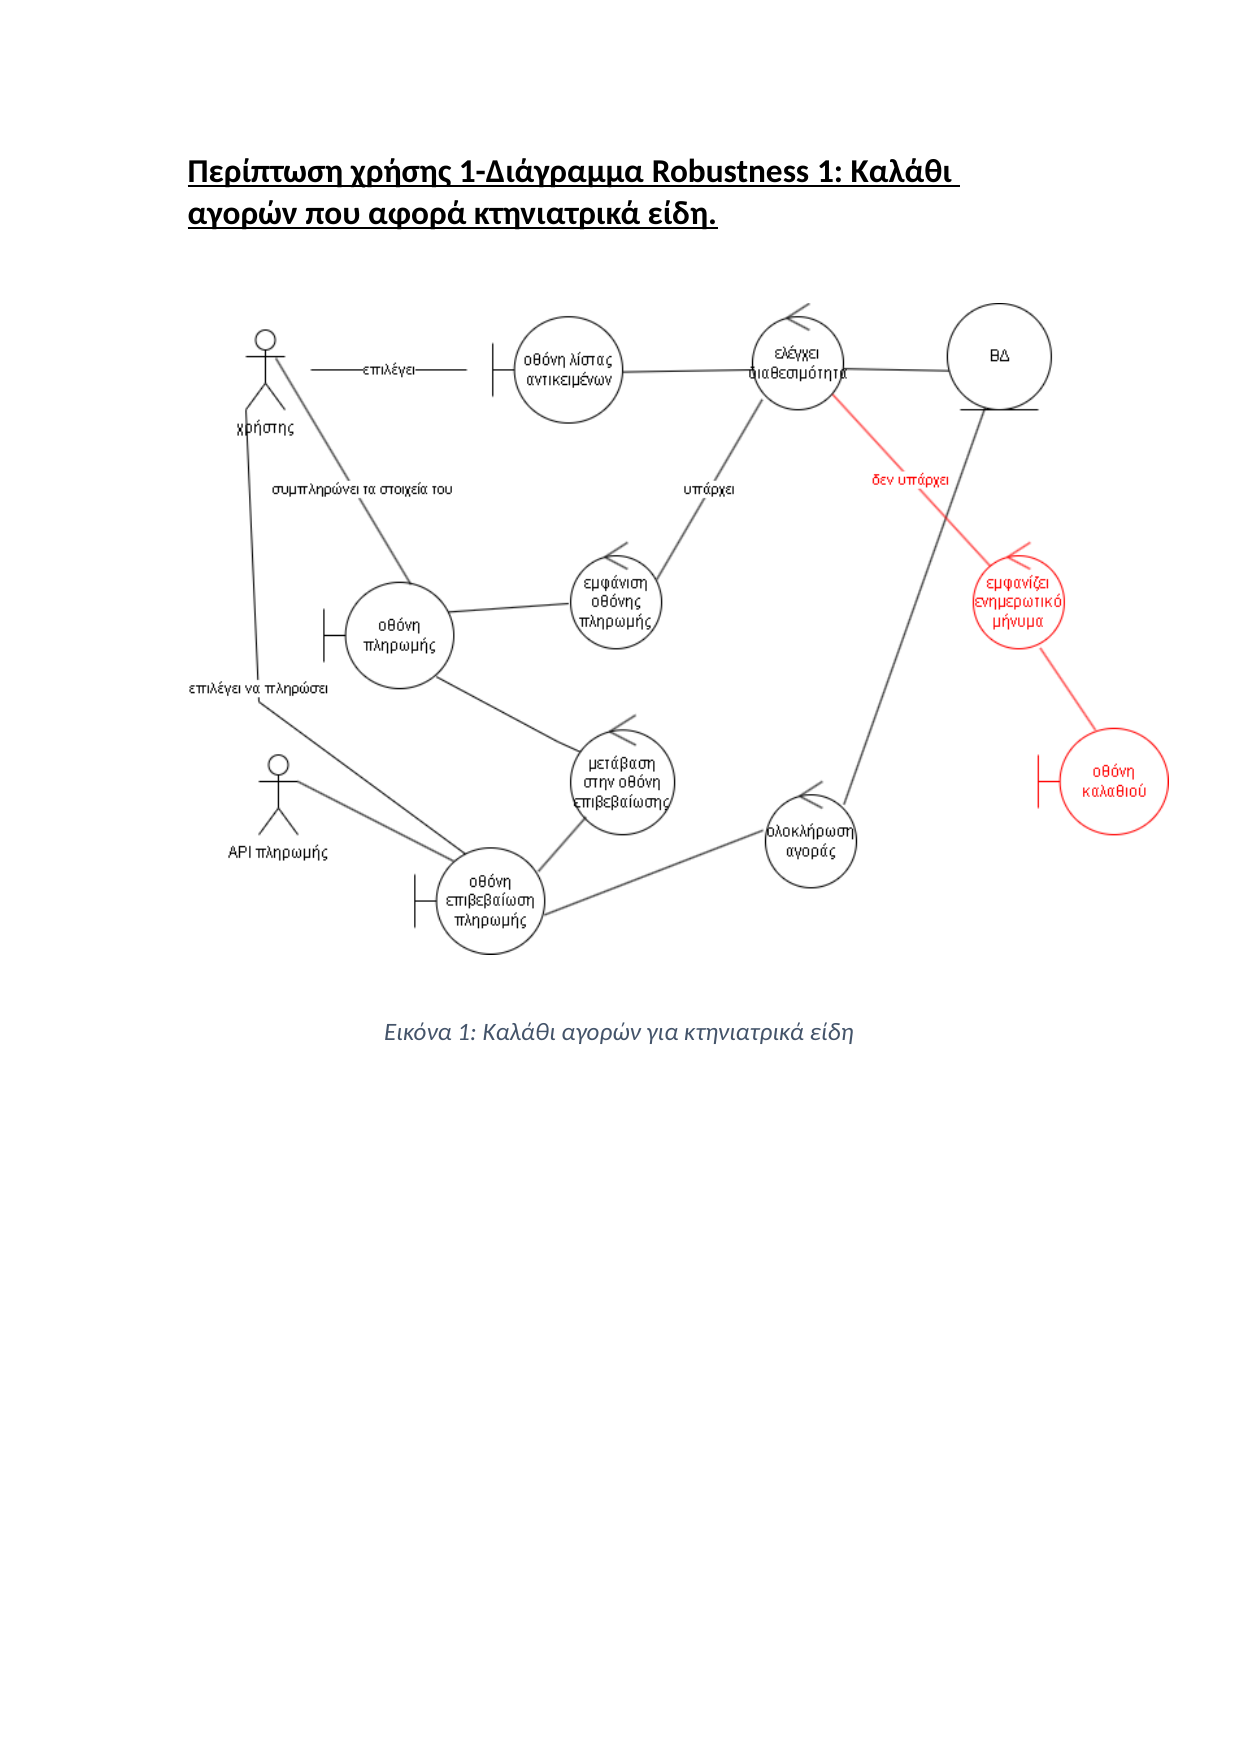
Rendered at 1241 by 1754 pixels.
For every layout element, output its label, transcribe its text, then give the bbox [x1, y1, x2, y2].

picture [187, 303, 1169, 955]
text Περίπτωση χρήσης 1-Διάγραμμα Robustness 1: Καλάθι αγορών που αφορά κτηνιατρικά είδη. [187, 150, 1053, 233]
text Εικόνα 1: Καλάθι αγορών για κτηνιατρικά είδη [187, 1016, 1053, 1047]
